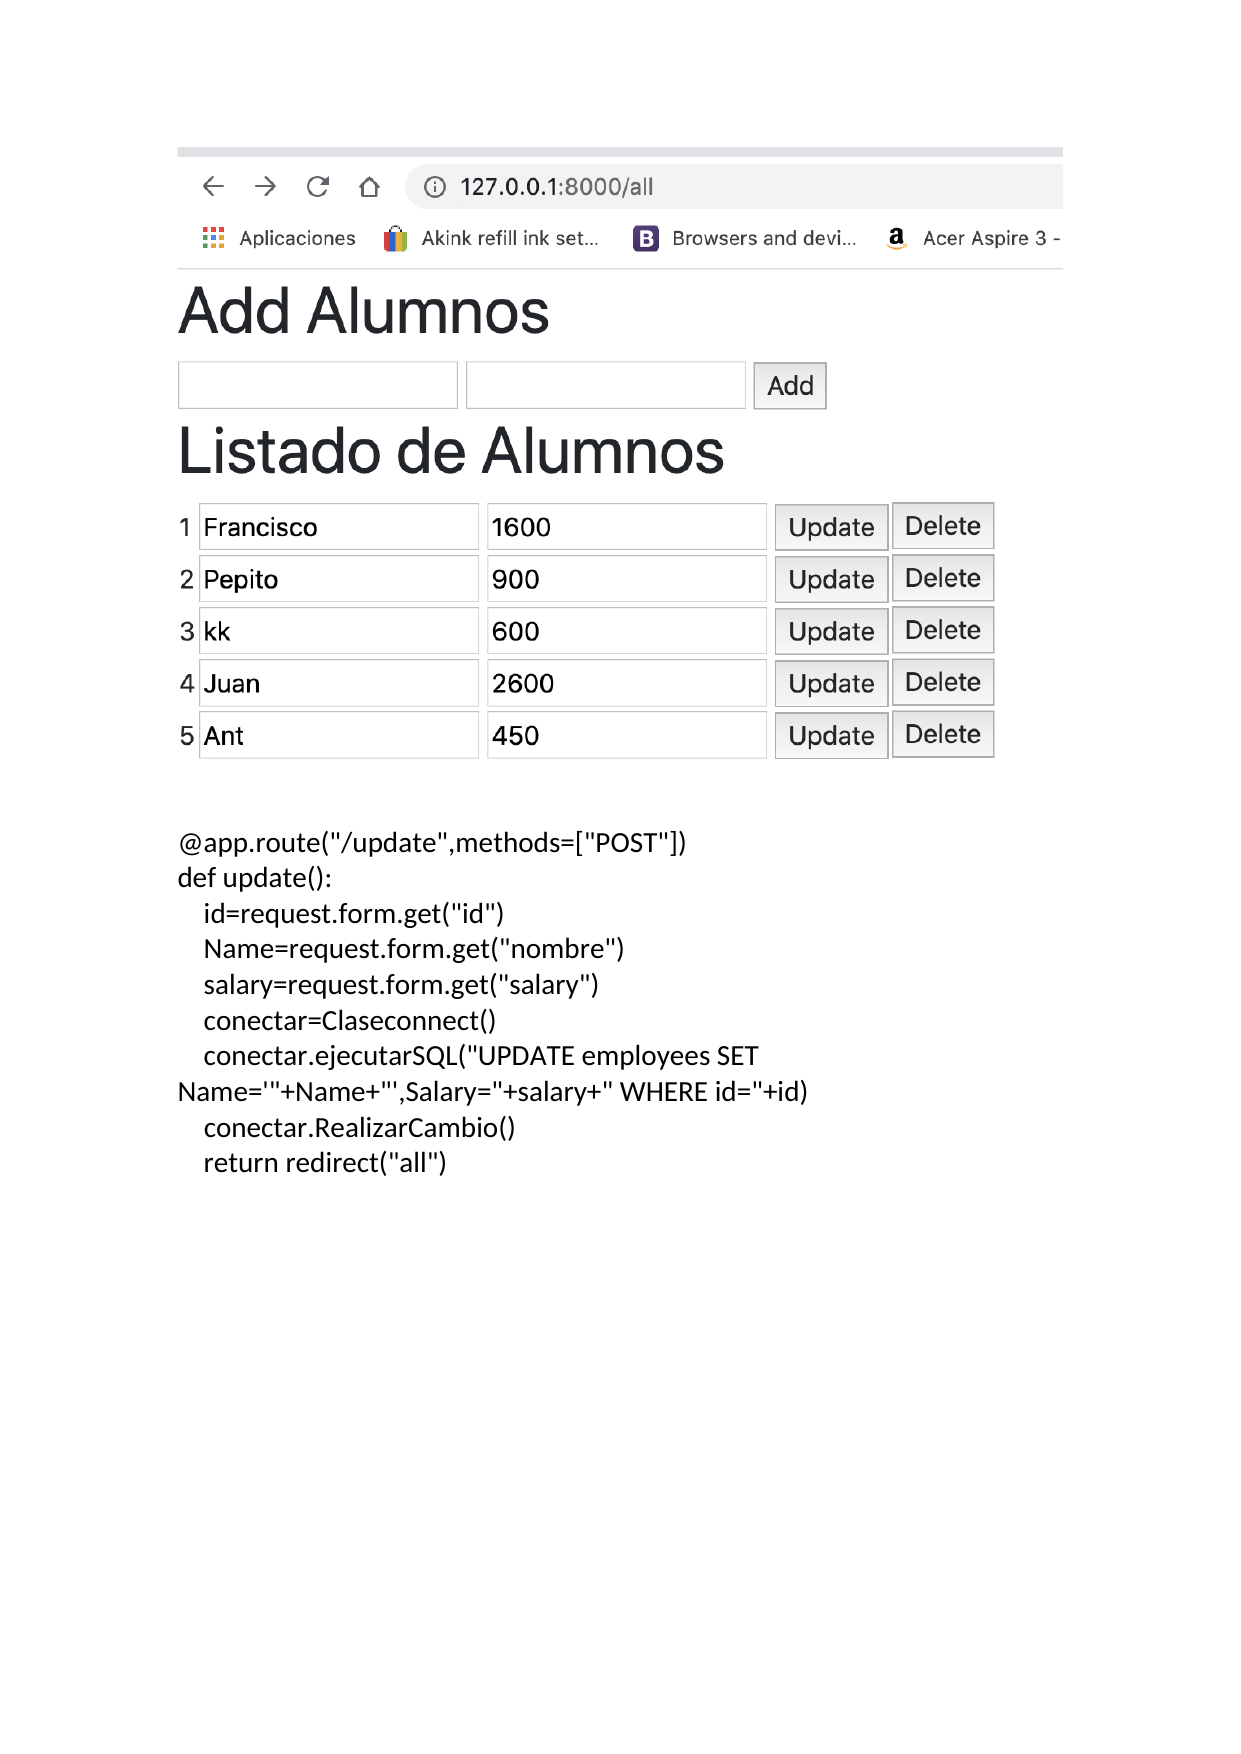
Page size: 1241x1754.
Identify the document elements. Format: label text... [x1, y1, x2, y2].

text id=request.form.get("id") [177, 895, 1063, 931]
text conectar.ejecutarSQL("UPDATE employees SET Name='"+Name+"',Salary="+salary+" WHERE id="+id) [177, 1037, 1063, 1109]
text conectar.RealizarCambio() [177, 1109, 1063, 1144]
text conectar=Claseconnect() [177, 1002, 1063, 1037]
text def update(): [177, 859, 1063, 895]
text @app.route("/update",methods=["POST"]) [177, 824, 1063, 859]
text return redirect("all") [177, 1144, 1063, 1180]
picture [177, 147, 1063, 824]
text Name=request.form.get("nombre") [177, 931, 1063, 966]
text salary=request.form.get("salary") [177, 966, 1063, 1002]
